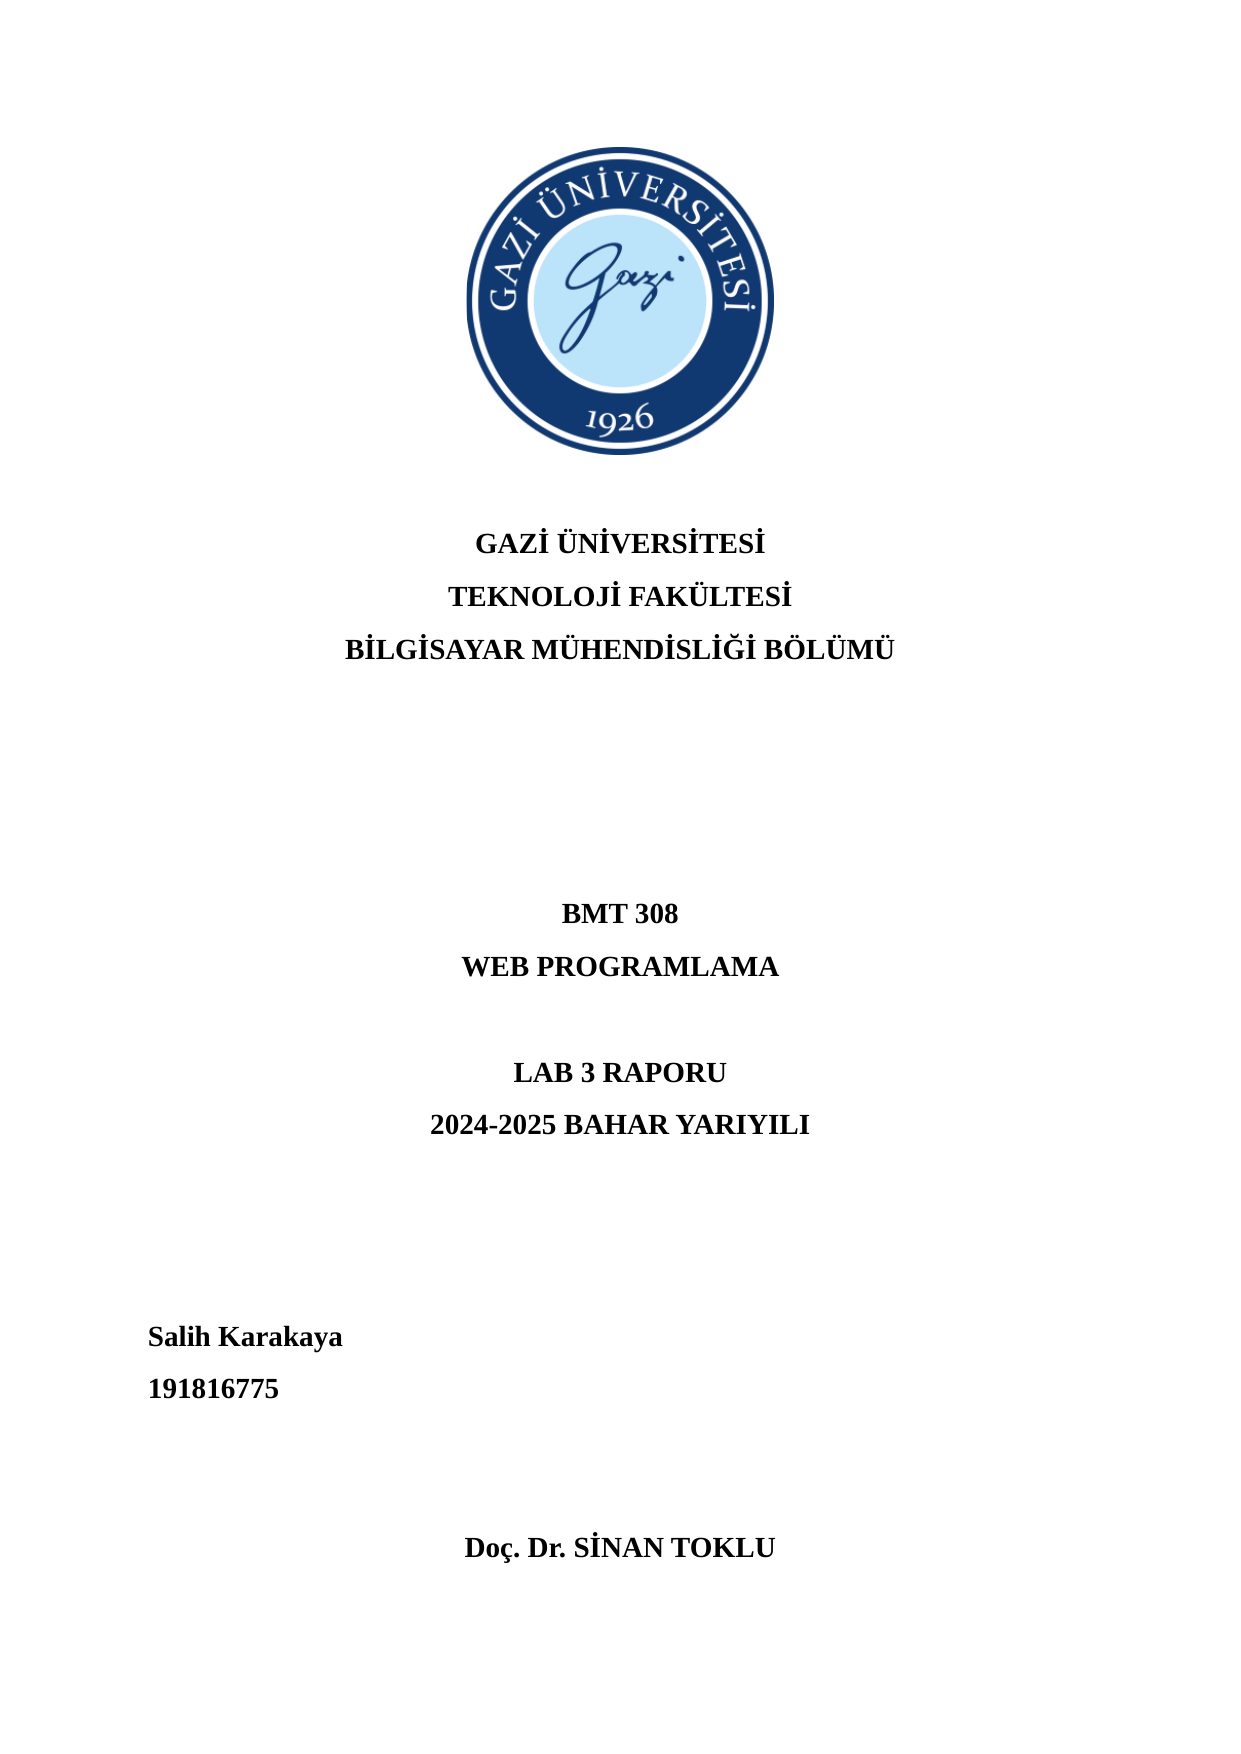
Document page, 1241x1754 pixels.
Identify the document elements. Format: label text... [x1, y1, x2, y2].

picture [466, 147, 774, 455]
text BMT 308 [148, 896, 1093, 930]
text 2024-2025 BAHAR YARIYILI [148, 1107, 1093, 1141]
text BİLGİSAYAR MÜHENDİSLİĞİ BÖLÜMÜ [148, 632, 1093, 666]
text LAB 3 RAPORU [148, 1055, 1093, 1088]
text 191816775 [148, 1372, 1093, 1405]
text WEB PROGRAMLAMA [148, 949, 1093, 983]
text Doç. Dr. SİNAN TOKLU [148, 1530, 1093, 1563]
text TEKNOLOJİ FAKÜLTESİ [148, 579, 1093, 613]
text Salih Karakaya [148, 1319, 1093, 1352]
text GAZİ ÜNİVERSİTESİ [148, 527, 1093, 560]
